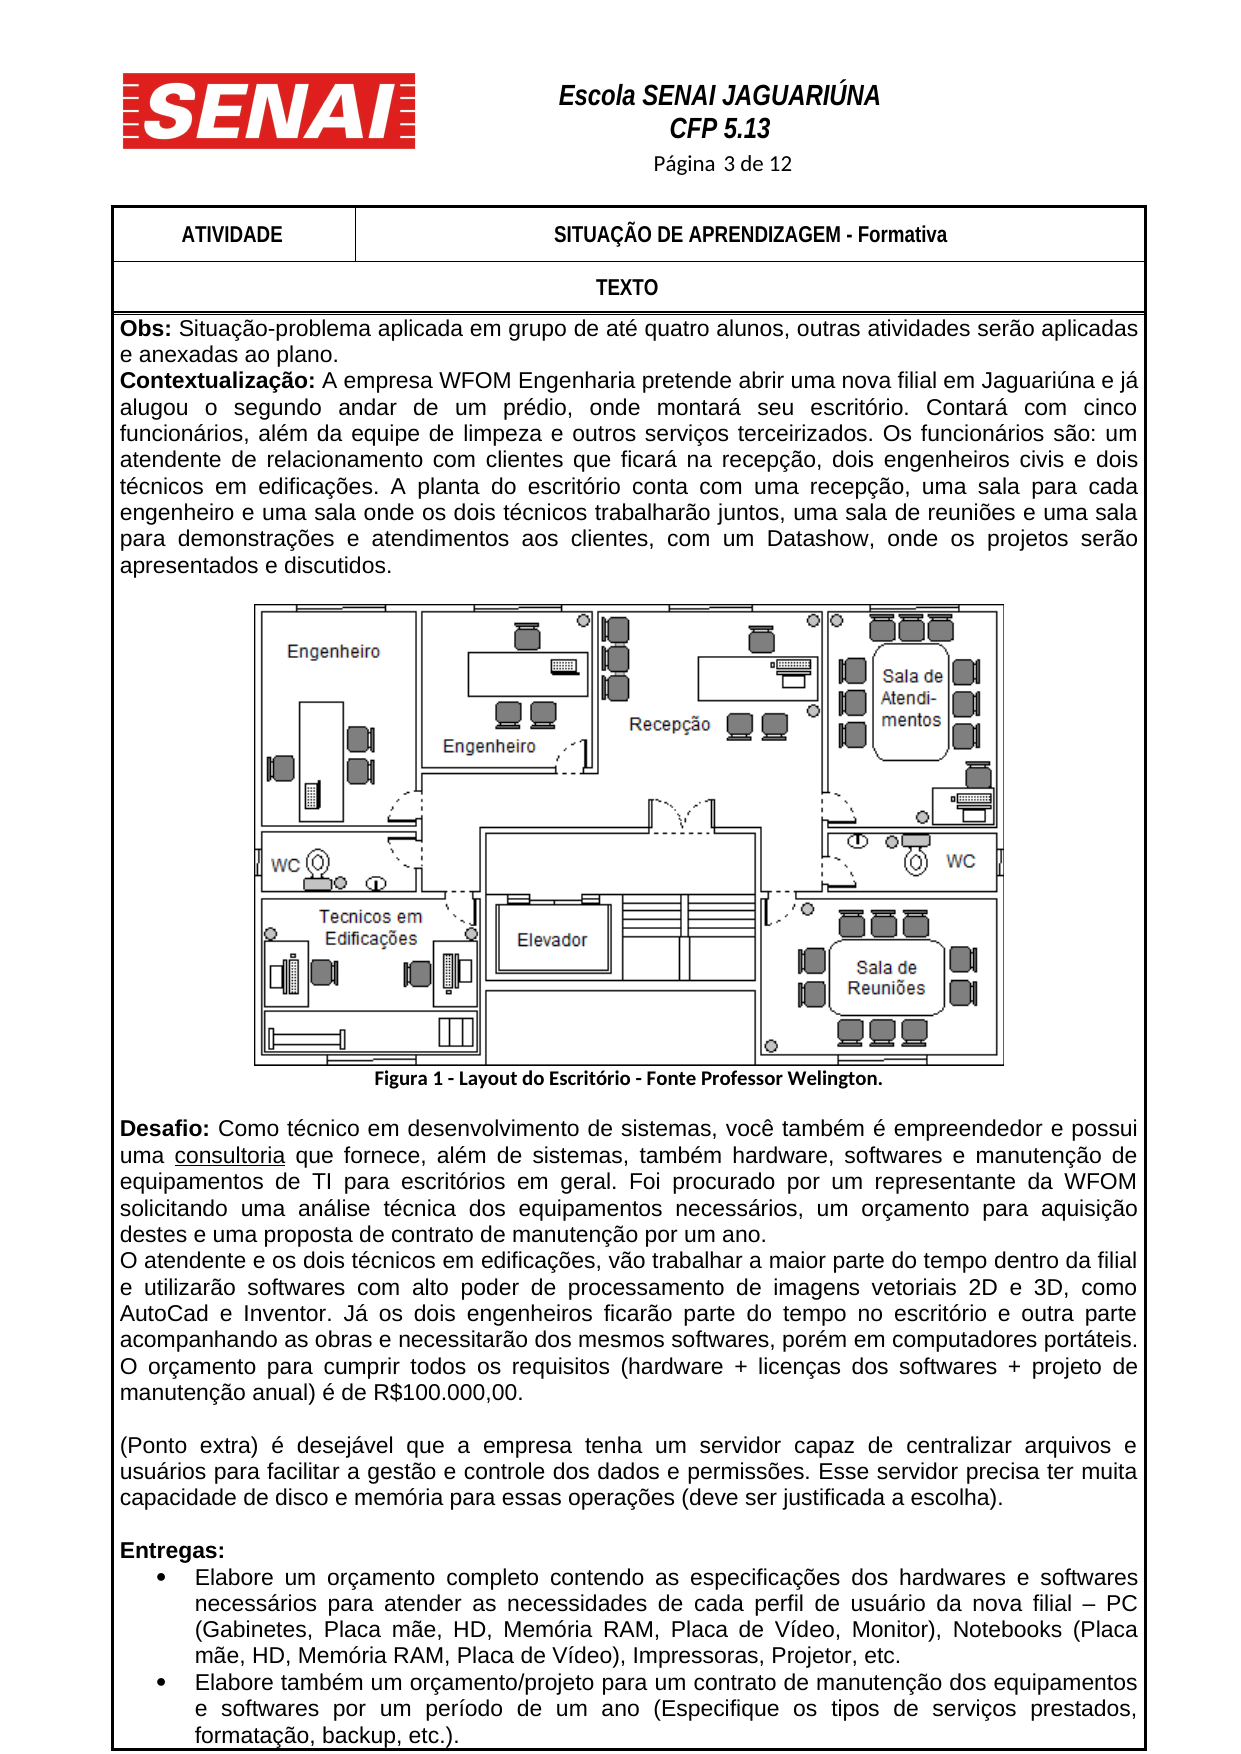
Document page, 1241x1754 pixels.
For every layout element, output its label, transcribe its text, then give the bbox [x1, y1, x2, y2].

table_header ATIVIDADE [114, 208, 355, 261]
picture [254, 604, 1004, 1066]
picture [118, 73, 415, 149]
table_cell TEXTO [114, 262, 1144, 311]
table_header SITUAÇÃO DE APRENDIZAGEM - Formativa [356, 208, 1144, 261]
